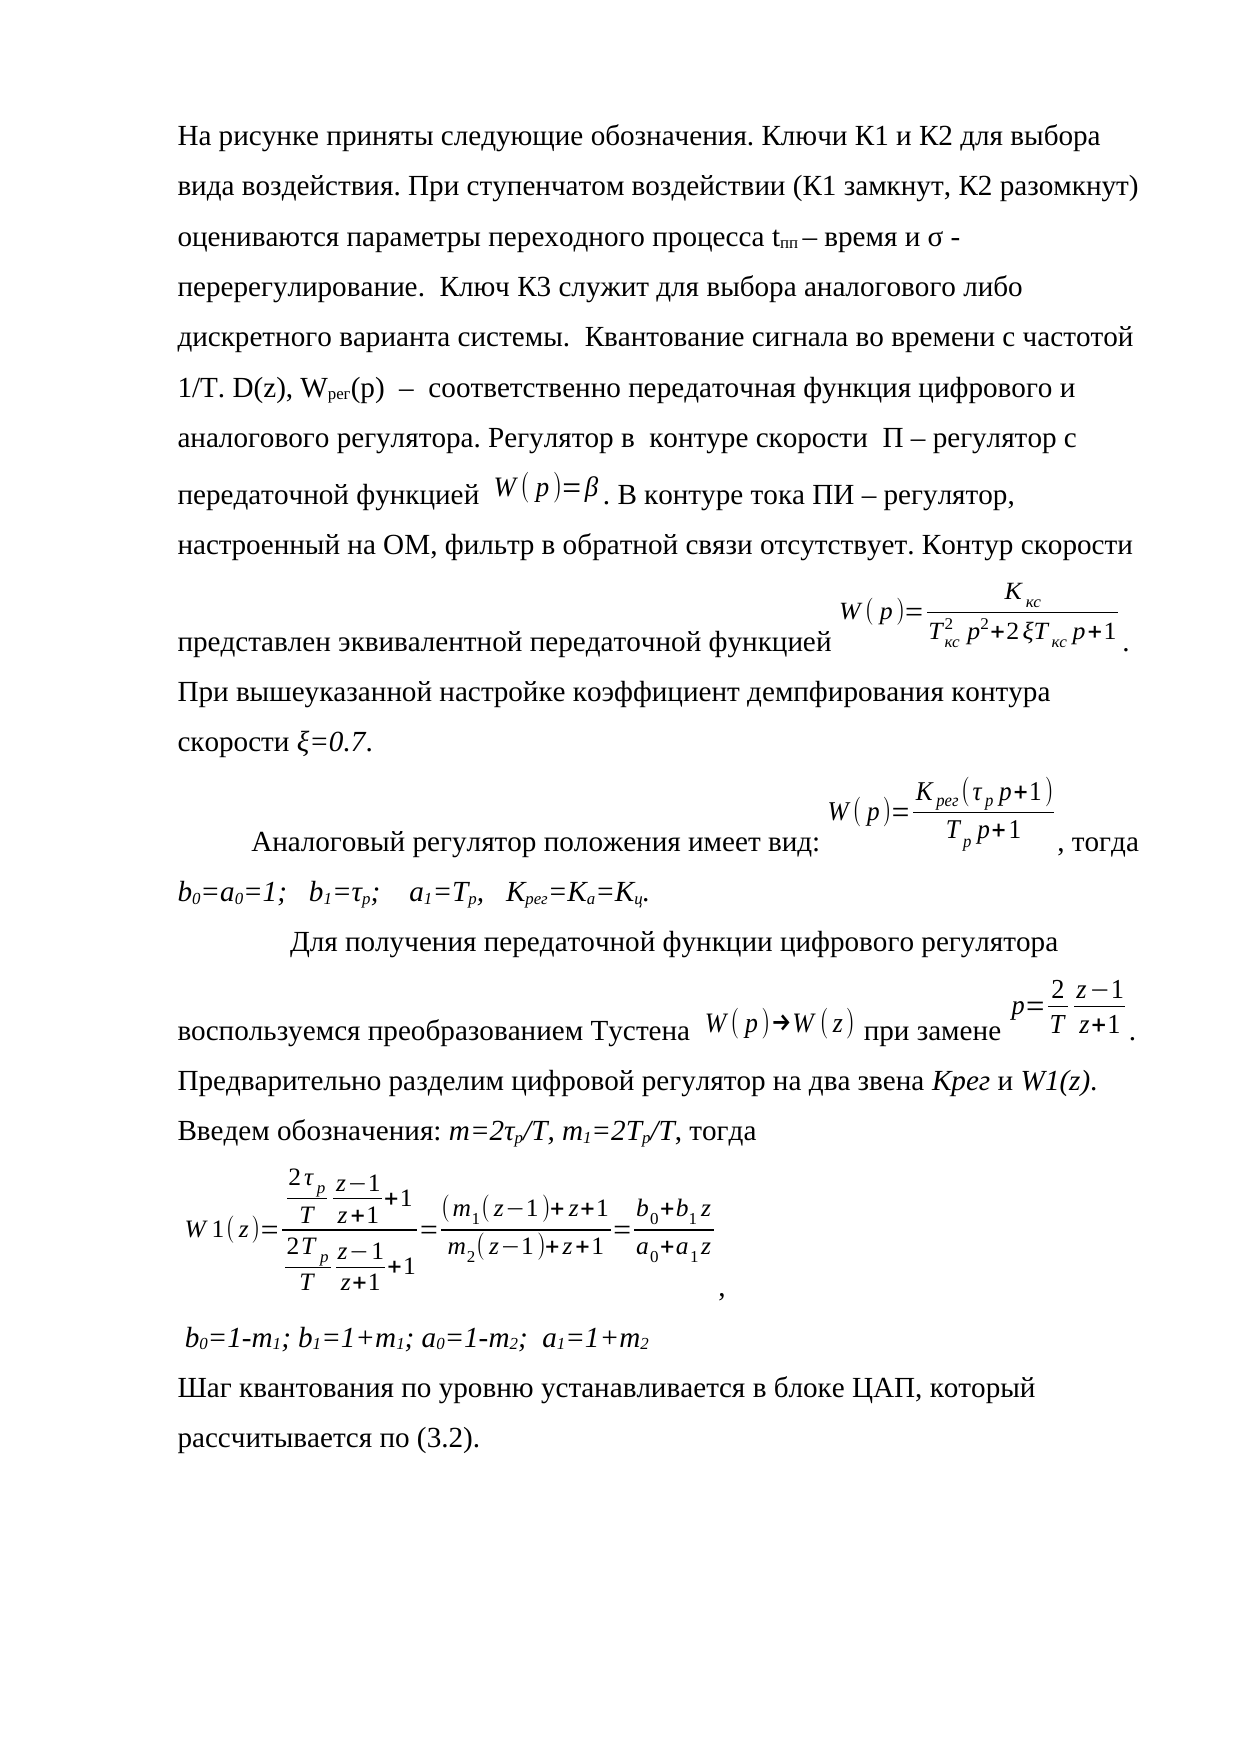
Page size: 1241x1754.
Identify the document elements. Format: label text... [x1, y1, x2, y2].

text Шаг квантования по уровню устанавливается в блоке ЦАП, который рассчитывается по (3.2). [177, 1370, 1152, 1454]
text b0=1-m1; b1=1+m1; a0=1-m2; a1=1+m2 [177, 1320, 1152, 1353]
text Для получения передаточной функции цифрового регулятора воспользуемся преобразованием Тустена при замене . Предварительно разделим цифровой регулятор на два звена Крег и W1(z). Введем обозначения: m=2τp/T, m1=2Tp/T, тогда [177, 924, 1152, 1147]
text Аналоговый регулятор положения имеет вид: , тогда b0=a0=1; b1=τp; a1=Tp, Крег=Ка=Кц. [177, 775, 1152, 908]
text , [177, 1164, 1152, 1303]
text На рисунке приняты следующие обозначения. Ключи К1 и К2 для выбора вида воздействия. При ступенчатом воздействии (К1 замкнут, К2 разомкнут) оцениваются параметры переходного процесса tпп – время и σ - перерегулирование. Ключ К3 служит для выбора аналогового либо дискретного варианта системы. Квантование сигнала во времени с частотой 1/Т. D(z), Wрег(p) – соответственно передаточная функция цифрового и аналогового регулятора. Регулятор в контуре скорости П – регулятор с передаточной функцией . В контуре тока ПИ – регулятор, настроенный на ОМ, фильтр в обратной связи отсутствует. Контур скорости представлен эквивалентной передаточной функцией . При вышеуказанной настройке коэффициент демпфирования контура скорости ξ=0.7. [177, 118, 1152, 758]
